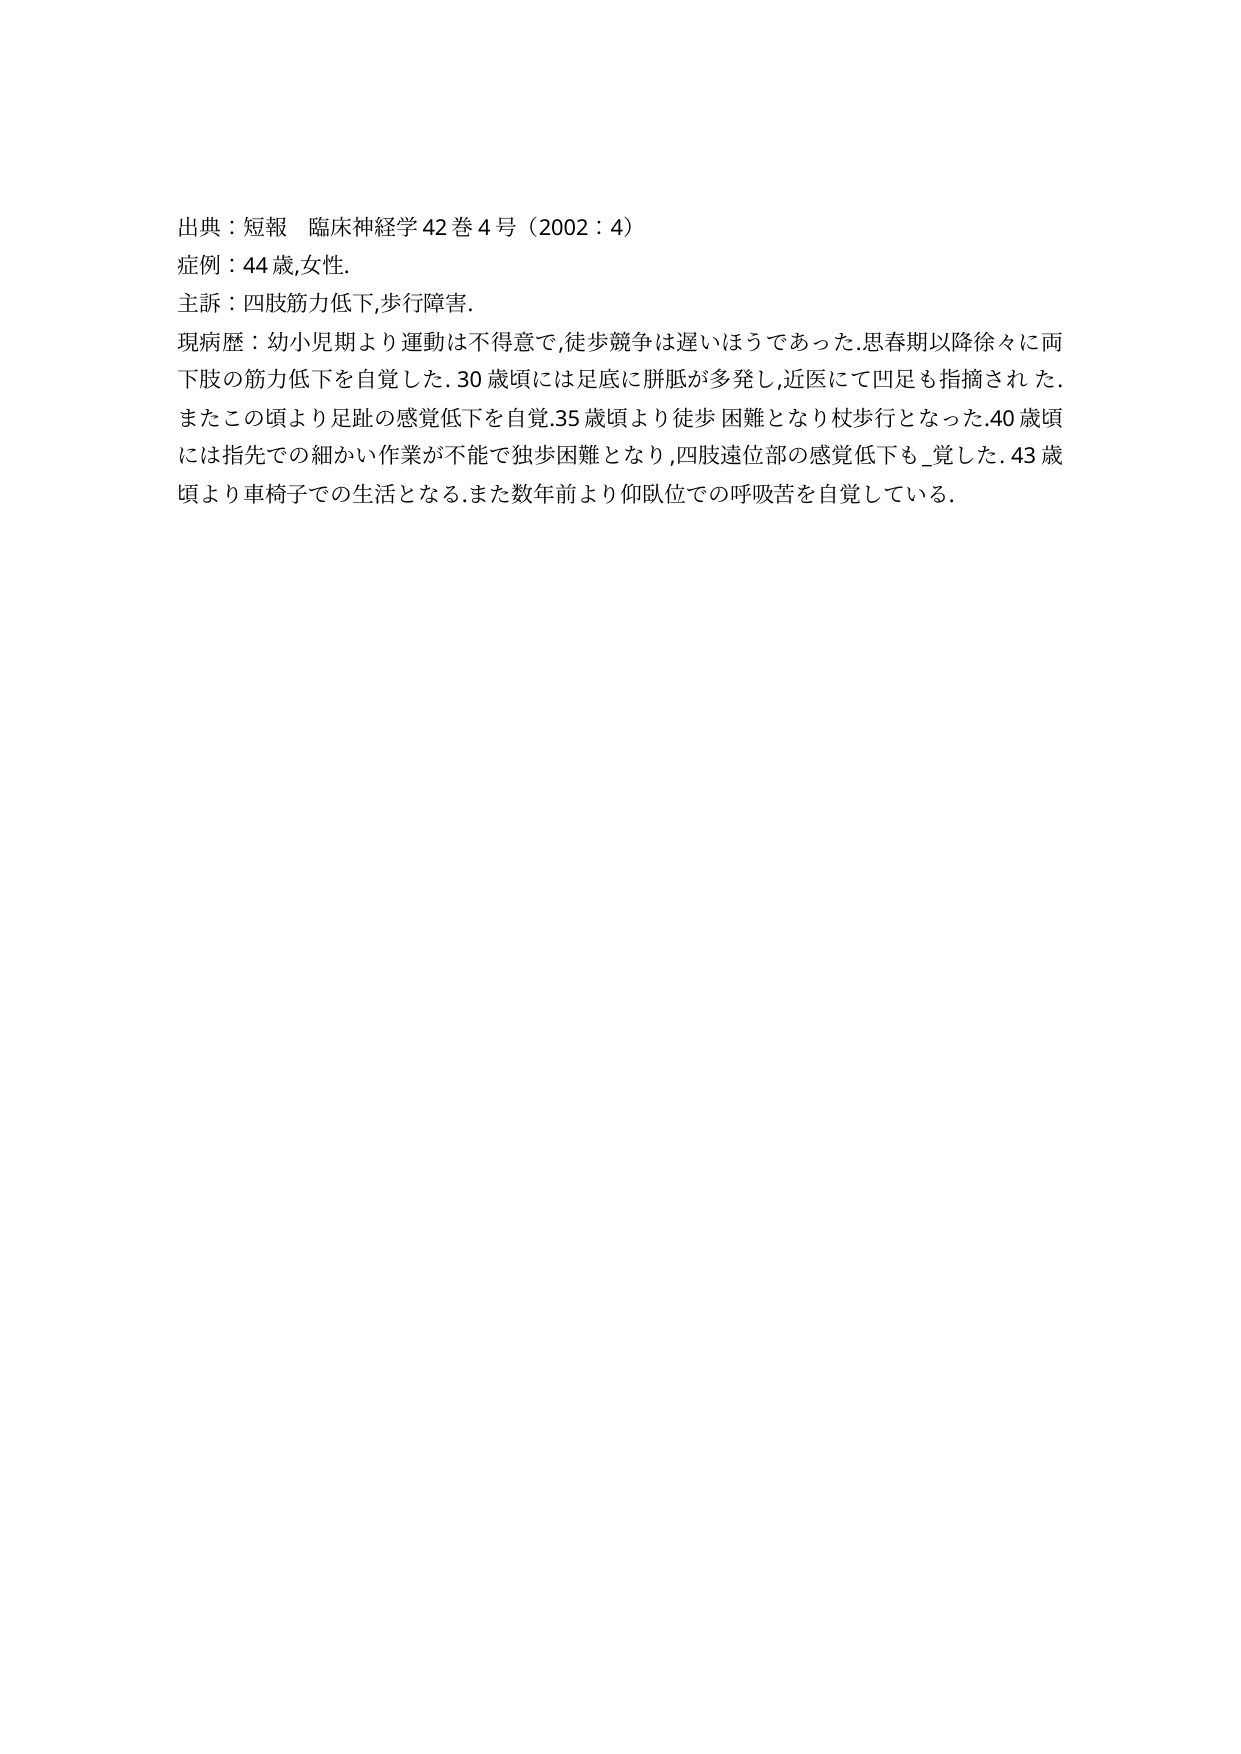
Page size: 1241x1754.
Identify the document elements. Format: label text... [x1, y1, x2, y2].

text 症例：44歳,女性. [177, 245, 1063, 283]
text 現病歴：幼小児期より運動は不得意で,徒歩競争は遅いほうであった.思春期以降徐々に両下肢の筋力低下を自覚した. 30歳頃には足底に胼胝が多発し,近医にて凹足も指摘され た.またこの頃より足趾の感覚低下を自覚.35歳頃より徒歩 困難となり杖歩行となった.40歳頃には指先での細かい作業が不能で独歩困難となり,四肢遠位部の感覚低下も_覚した. 43歳頃より車椅子での生活となる.また数年前より仰臥位での呼吸苦を自覚している. [177, 321, 1063, 512]
text 出典：短報 臨床神経学42巻4号（2002：4） [177, 207, 1063, 245]
text 主訴：四肢筋力低下,歩行障害. [177, 283, 1063, 321]
